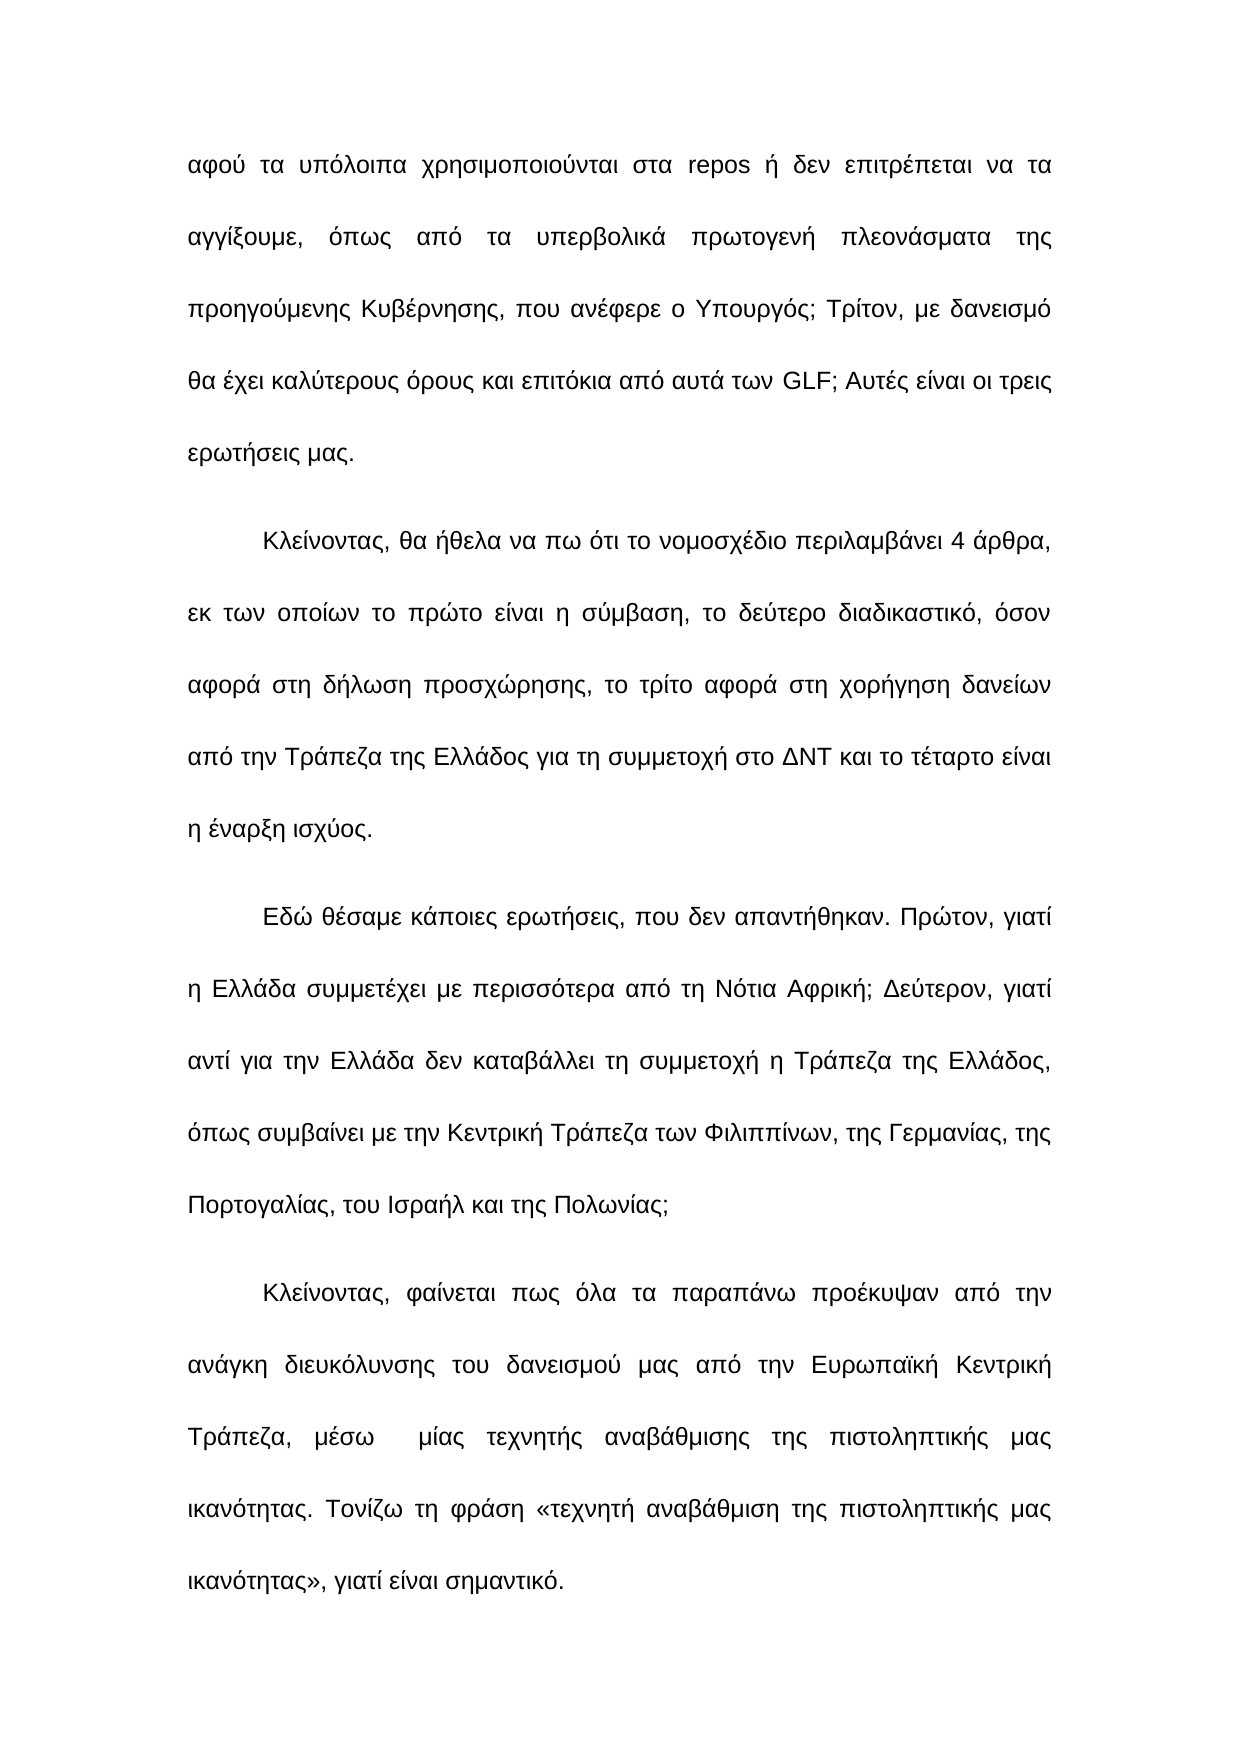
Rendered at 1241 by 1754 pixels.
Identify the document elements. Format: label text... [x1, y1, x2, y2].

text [187, 150, 1053, 466]
text Κλείνοντας, φαίνεται πως όλα τα παραπάνω προέκυψαν από την ανάγκη διευκόλυνσης του δανεισμού μας από την Ευρωπαϊκή Κεντρική Τράπεζα, μέσω μίας τεχνητής αναβάθμισης της πιστοληπτικής μας ικανότητας. Τονίζω τη φράση «τεχνητή αναβάθμιση της πιστοληπτικής μας ικανότητας», γιατί είναι σημαντικό. [187, 1278, 1053, 1594]
text Εδώ θέσαμε κάποιες ερωτήσεις, που δεν απαντήθηκαν. Πρώτον, γιατί η Ελλάδα συμμετέχει με περισσότερα από τη Νότια Αφρική; Δεύτερον, γιατί αντί για την Ελλάδα δεν καταβάλλει τη συμμετοχή η Τράπεζα της Ελλάδος, όπως συμβαίνει με την Κεντρική Τράπεζα των Φιλιππίνων, της Γερμανίας, της Πορτογαλίας, του Ισραήλ και της Πολωνίας; [187, 902, 1053, 1218]
text Κλείνοντας, θα ήθελα να πω ότι το νομοσχέδιο περιλαμβάνει 4 άρθρα, εκ των οποίων το πρώτο είναι η σύμβαση, το δεύτερο διαδικαστικό, όσον αφορά στη δήλωση προσχώρησης, το τρίτο αφορά στη χορήγηση δανείων από την Τράπεζα της Ελλάδος για τη συμμετοχή στο ΔΝΤ και το τέταρτο είναι η έναρξη ισχύος. [187, 526, 1053, 842]
